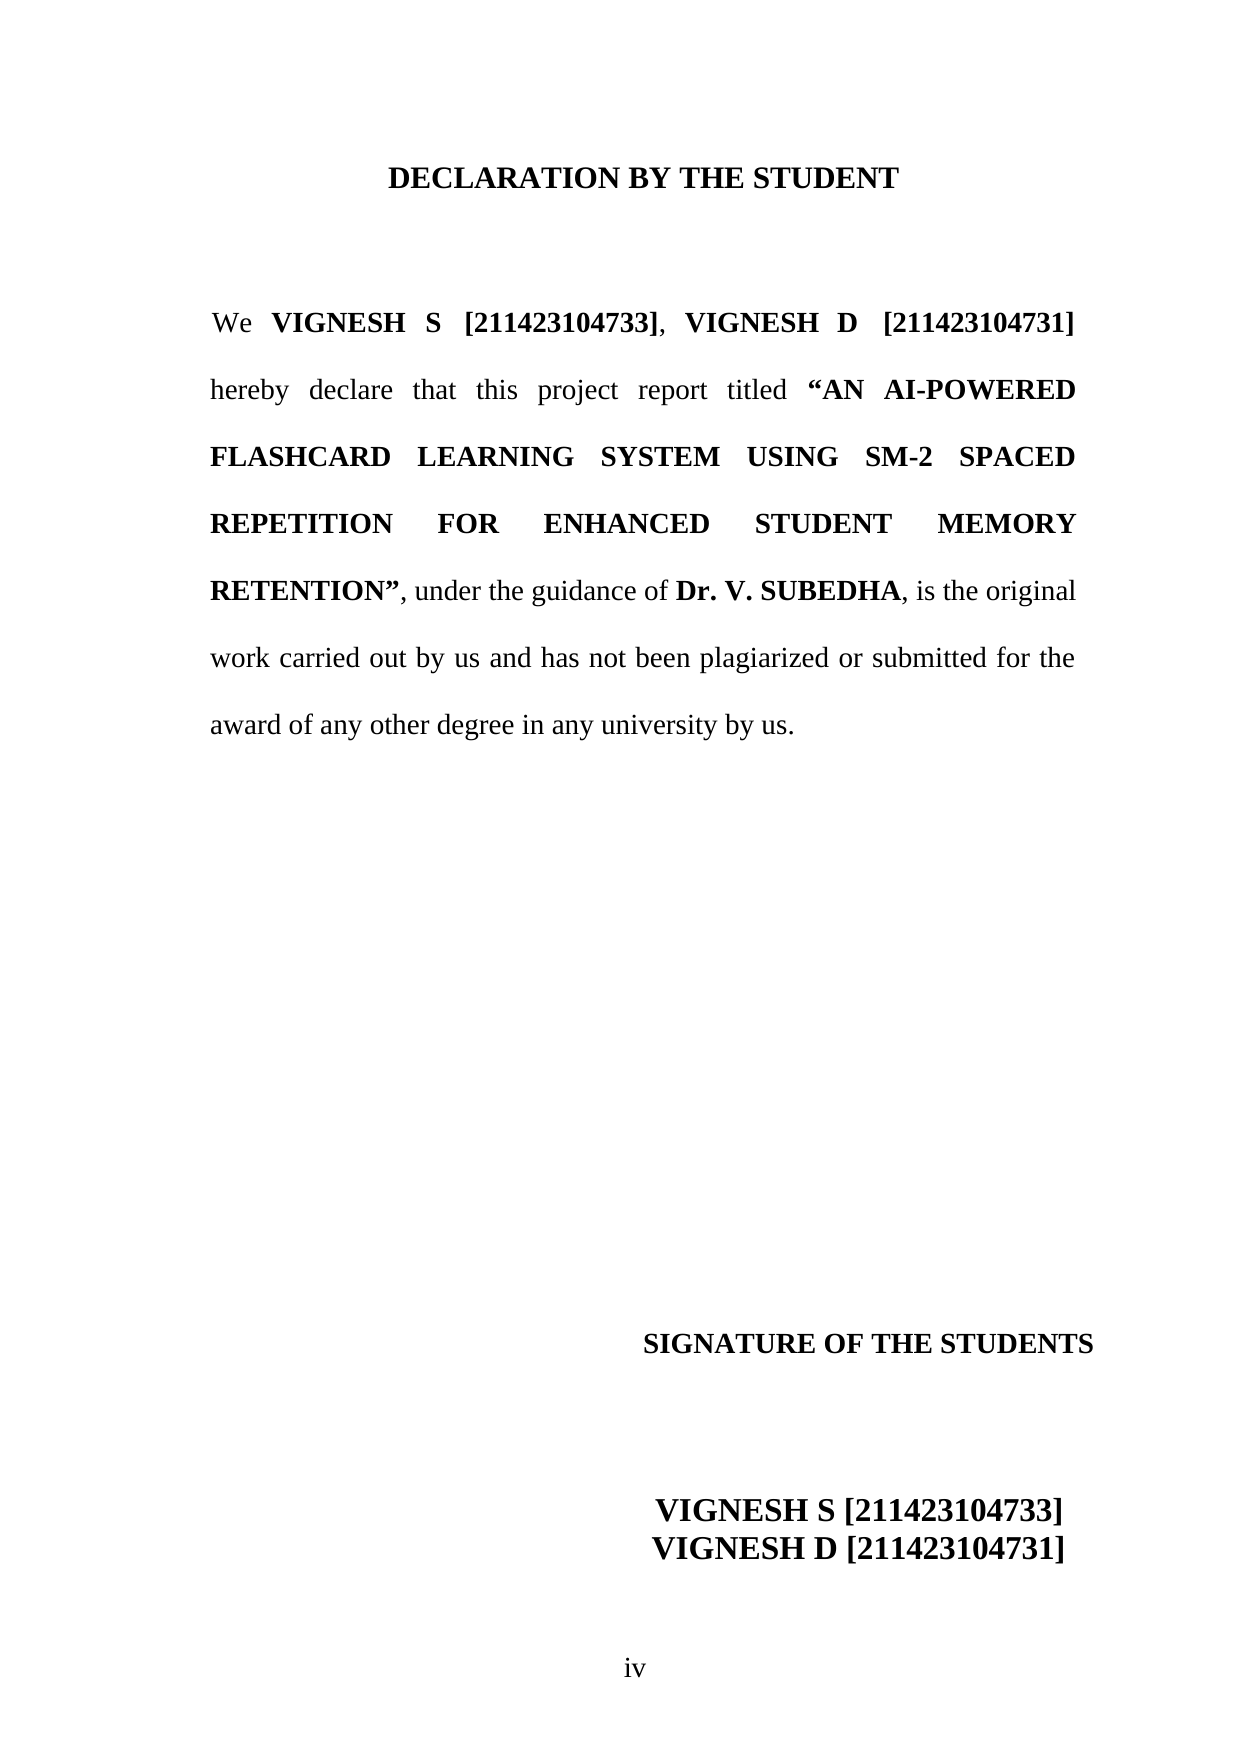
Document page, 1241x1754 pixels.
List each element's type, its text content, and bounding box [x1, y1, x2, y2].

text VIGNESH S [211423104733] [655, 1491, 1152, 1529]
text hereby declare that this project report titled “AN AI-POWERED FLASHCARD LEARNING SYSTEM USING SM-2 SPACED REPETITION FOR ENHANCED STUDENT MEMORY RETENTION”, under the guidance of Dr. V. SUBEDHA, is the original work carried out by us and has not been plagiarized or submitted for the award of any other degree in any university by us. [210, 372, 1077, 741]
text VIGNESH D [211423104731] [103, 1529, 1152, 1567]
subtitle We VIGNESH S [211423104733], VIGNESH D [211423104731] [134, 305, 1152, 339]
text DECLARATION BY THE STUDENT [135, 159, 1152, 195]
text SIGNATURE OF THE STUDENTS [103, 1326, 1152, 1359]
